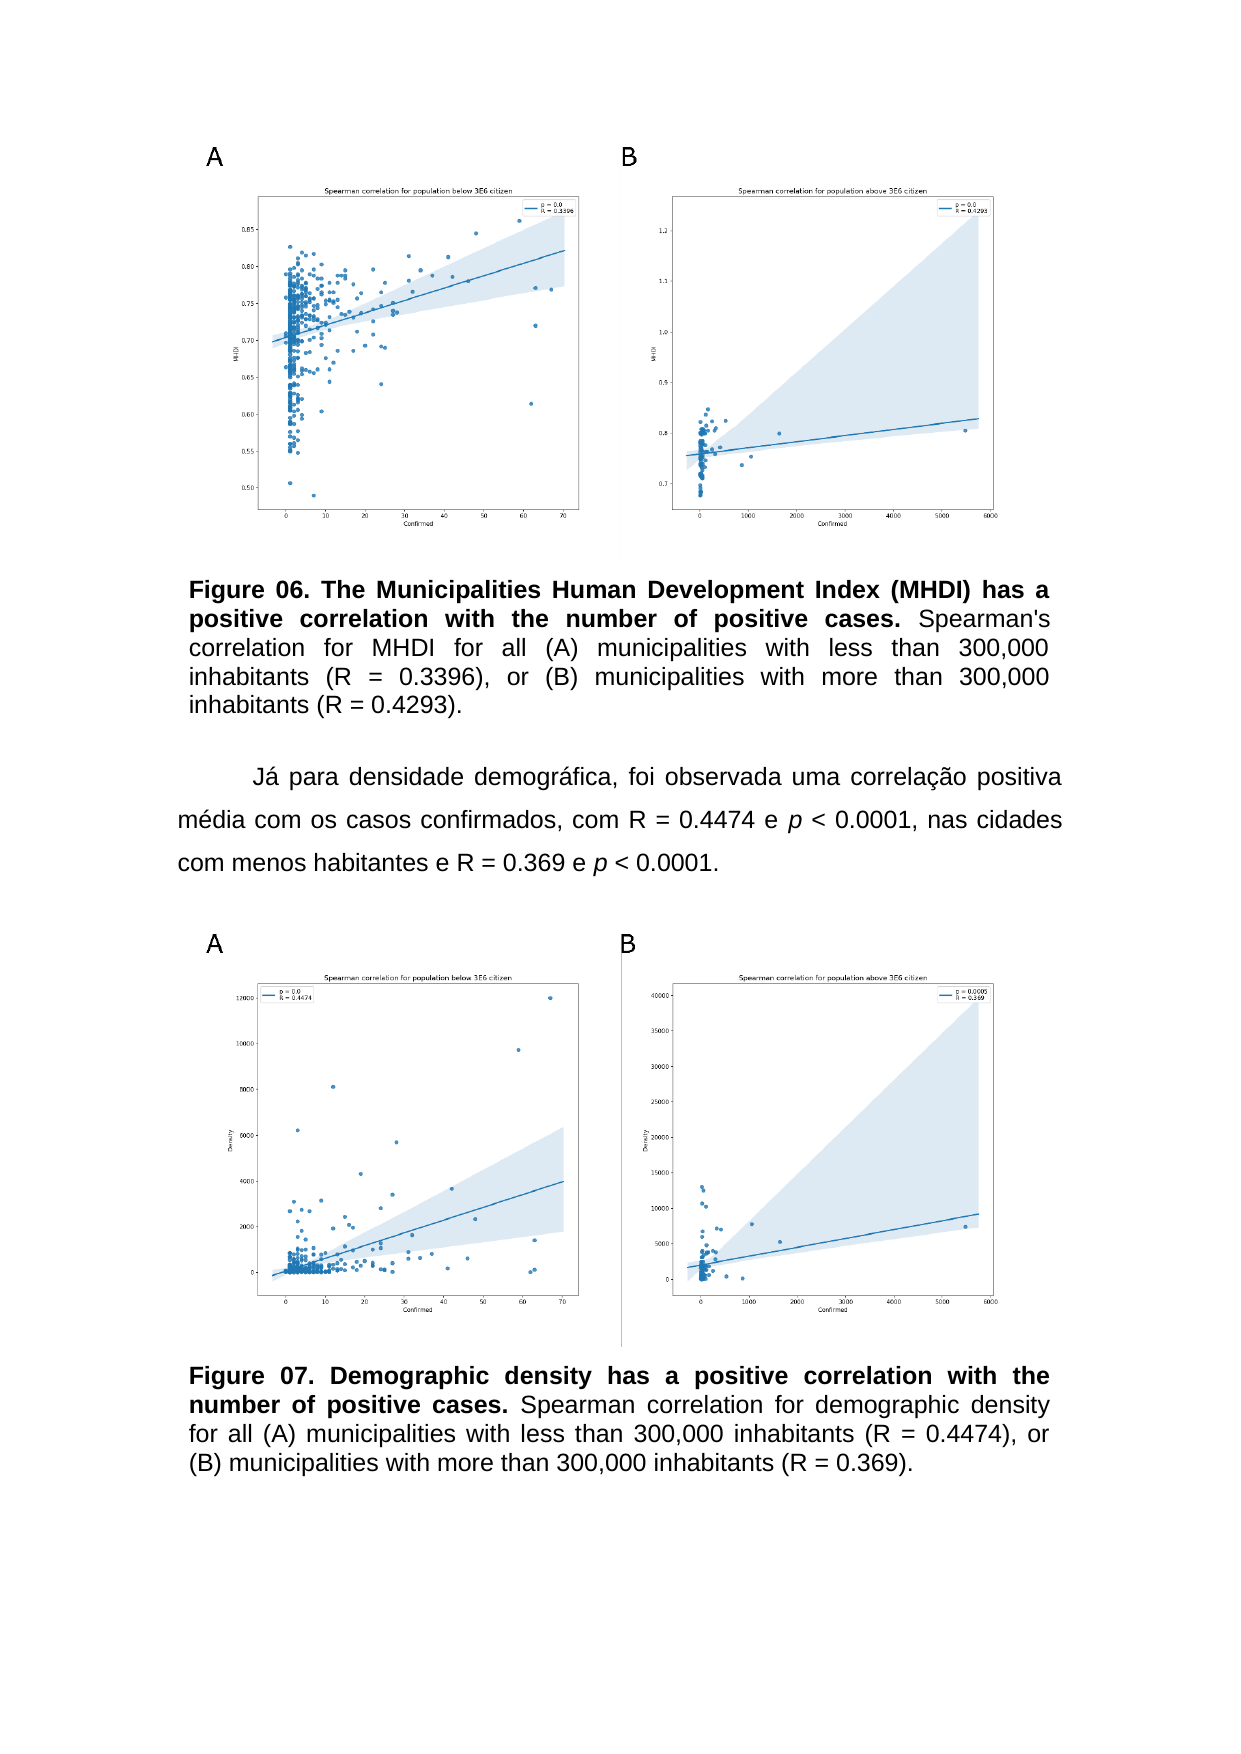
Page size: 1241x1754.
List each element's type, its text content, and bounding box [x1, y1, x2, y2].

table_cell Figure 06. The Municipalities Human Development Index (MHDI) has a positive correlation with the number of positive cases. Spearman's correlation for MHDI for all (A) municipalities with less than 300,000 inhabitants (R = 0.3396), or (B) municipalities with more than 300,000 inhabitants (R = 0.4293). [177, 575, 1062, 719]
picture [206, 147, 1033, 561]
table_header [177, 148, 1062, 575]
picture [206, 934, 1033, 1347]
table_cell Figure 07. Demographic density has a positive correlation with the number of positive cases. Spearman correlation for demographic density for all (A) municipalities with less than 300,000 inhabitants (R = 0.4474), or (B) municipalities with more than 300,000 inhabitants (R = 0.369). [177, 1361, 1062, 1476]
table_header [177, 935, 1062, 1361]
list Já para densidade demográfica, foi observada uma correlação positiva média com os casos confirmados, com R = 0.4474 e p < 0.0001, nas cidades com menos habitantes e R = 0.369 e p < 0.0001. [177, 762, 1063, 877]
